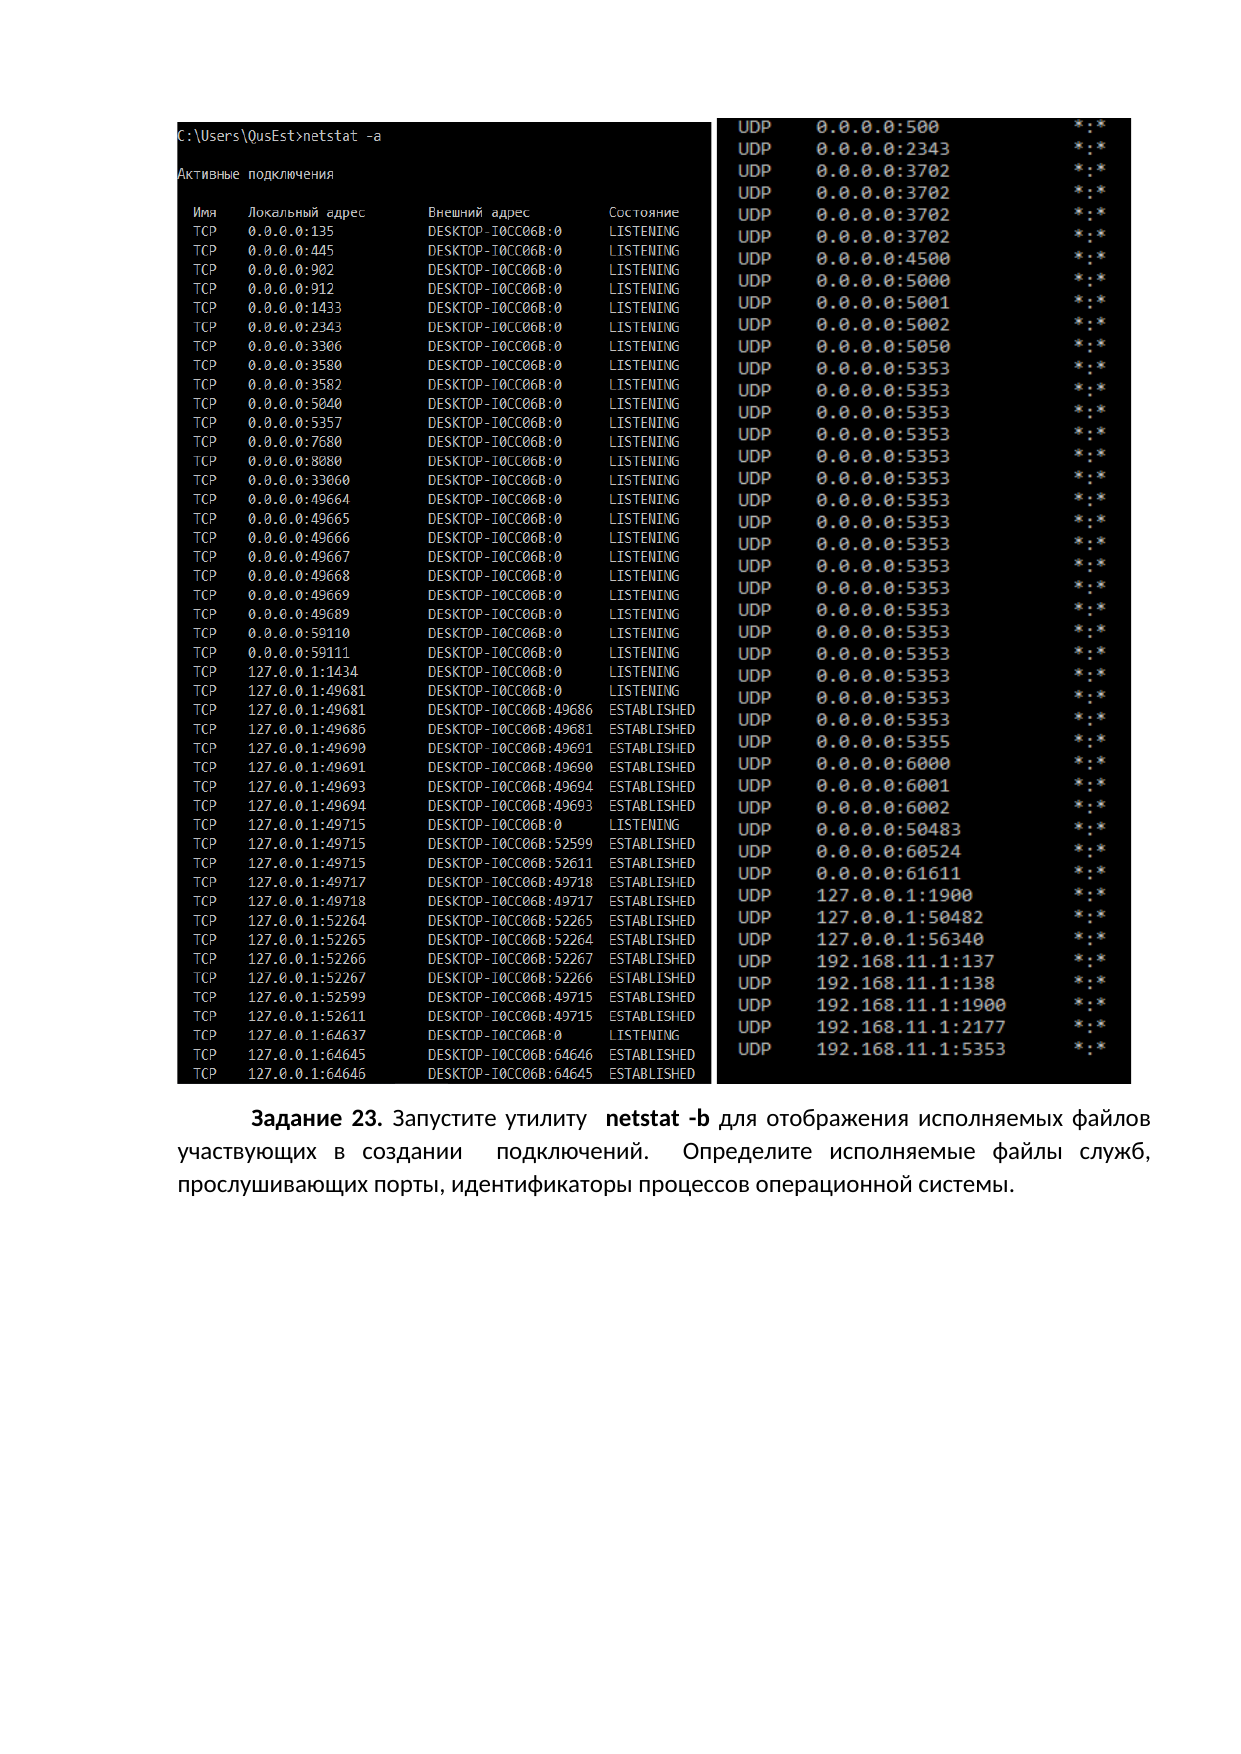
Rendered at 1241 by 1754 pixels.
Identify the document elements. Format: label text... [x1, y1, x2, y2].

text Задание 23. Запустите утилиту netstat -b для отображения исполняемых файлов участвующих в создании подключений. Определите исполняемые файлы служб, прослушивающих порты, идентификаторы процессов операционной системы. [177, 1102, 1152, 1198]
picture [177, 122, 712, 1084]
picture [716, 118, 1132, 1084]
